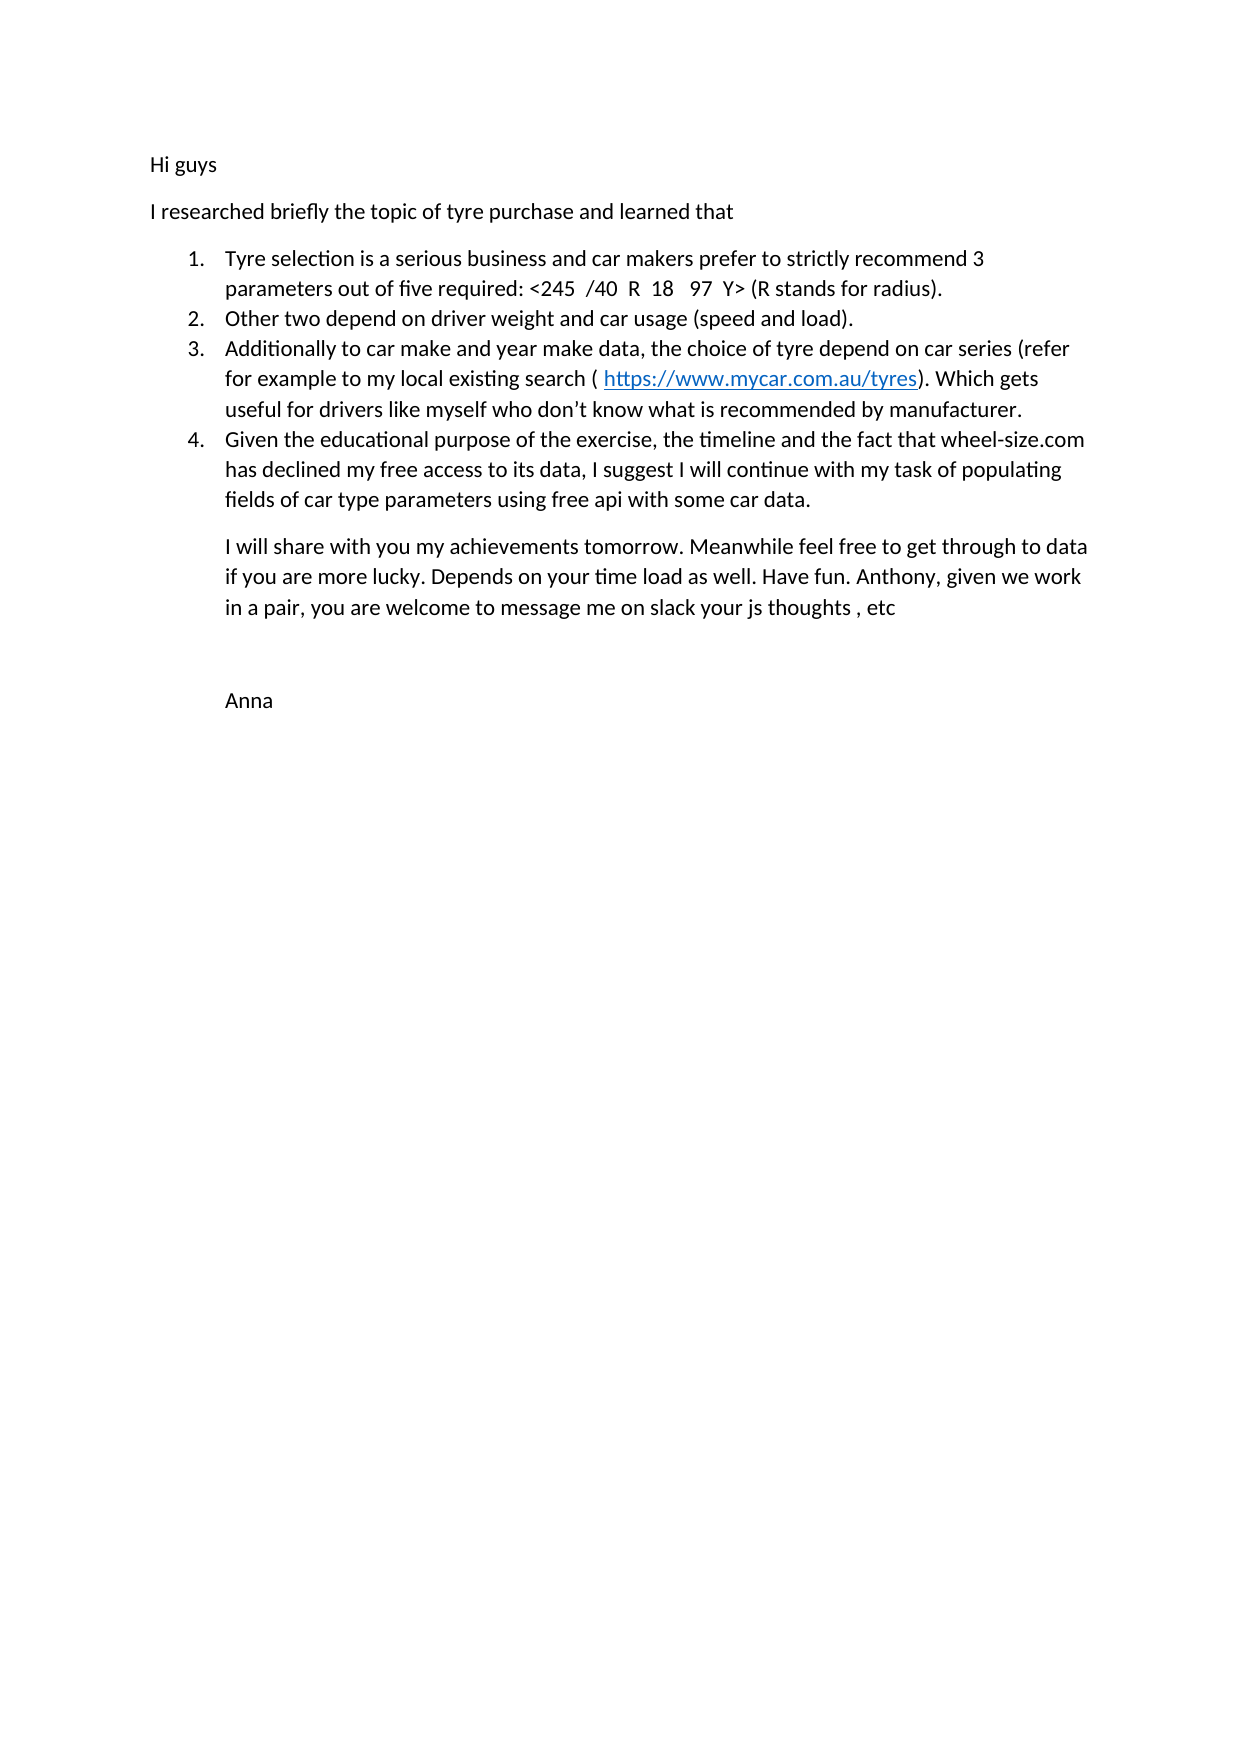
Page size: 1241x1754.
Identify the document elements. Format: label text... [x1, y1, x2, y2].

text I researched briefly the topic of tyre purchase and learned that [150, 197, 1090, 225]
list Additionally to car make and year make data, the choice of tyre depend on car series (refer for example to my local existing search ( https://www.mycar.com.au/tyres). Which gets useful for drivers like myself who don’t know what is recommended by manufacturer. [187, 334, 1090, 423]
list Given the educational purpose of the exercise, the timeline and the fact that wheel-size.com has declined my free access to its data, I suggest I will continue with my task of populating fields of car type parameters using free api with some car data. [187, 425, 1090, 513]
text Anna [225, 686, 1090, 714]
text Hi guys [150, 150, 1090, 178]
list Tyre selection is a serious business and car makers prefer to strictly recommend 3 parameters out of five required: <245 /40 R 18 97 Y> (R stands for radius). [187, 244, 1090, 302]
text I will share with you my achievements tomorrow. Meanwhile feel free to get through to data if you are more lucky. Depends on your time load as well. Have fun. Anthony, given we work in a pair, you are welcome to message me on slack your js thoughts , etc [225, 532, 1090, 621]
list Other two depend on driver weight and car usage (speed and load). [187, 304, 1090, 332]
